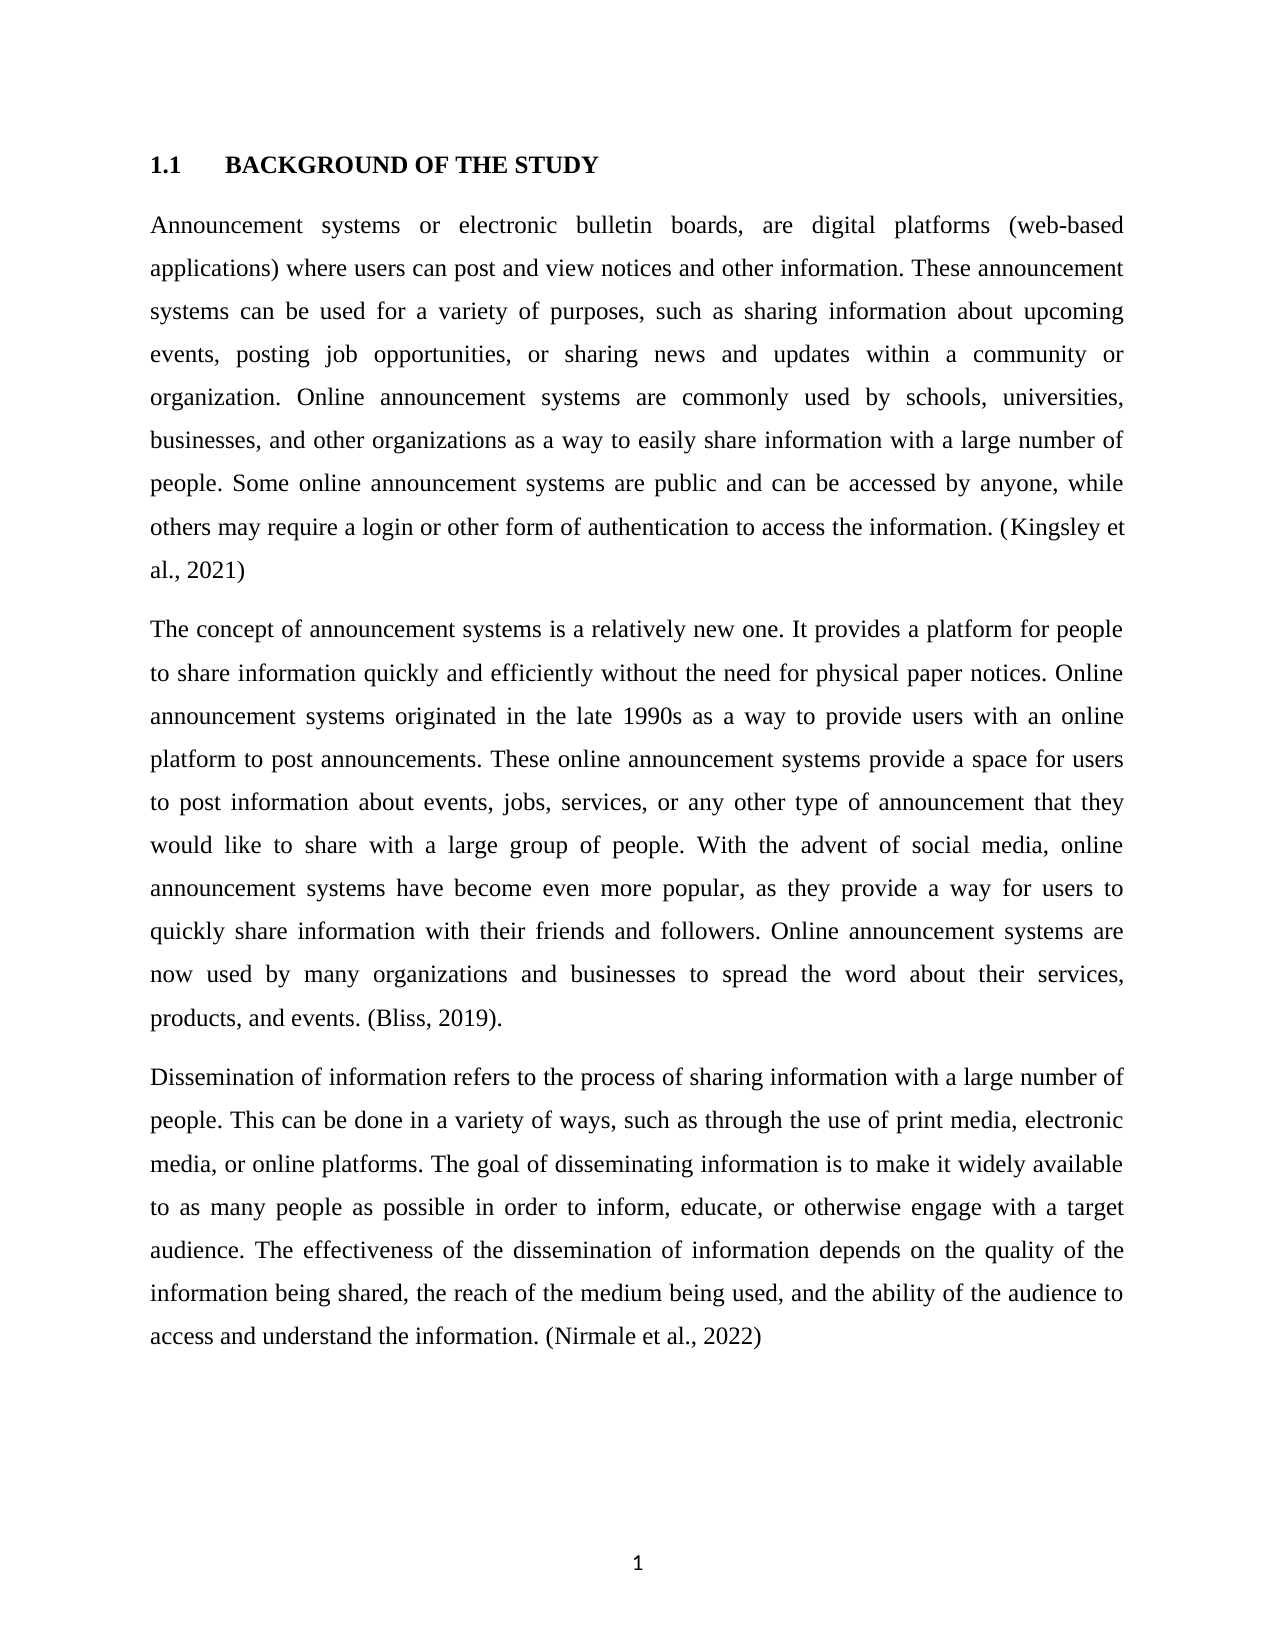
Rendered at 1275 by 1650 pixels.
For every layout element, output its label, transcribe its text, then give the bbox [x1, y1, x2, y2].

text Announcement systems or electronic bulletin boards, are digital platforms (web-based applications) where users can post and view notices and other information. These announcement systems can be used for a variety of purposes, such as sharing information about upcoming events, posting job opportunities, or sharing news and updates within a community or organization. Online announcement systems are commonly used by schools, universities, businesses, and other organizations as a way to easily share information with a large number of people. Some online announcement systems are public and can be accessed by anyone, while others may require a login or other form of authentication to access the information. (Kingsley et al., 2021) [150, 210, 1125, 583]
text 1.1 BACKGROUND OF THE STUDY [150, 150, 1125, 179]
text The concept of announcement systems is a relatively new one. It provides a platform for people to share information quickly and efficiently without the need for physical paper notices. Online announcement systems originated in the late 1990s as a way to provide users with an online platform to post announcements. These online announcement systems provide a space for users to post information about events, jobs, services, or any other type of announcement that they would like to share with a large group of people. With the advent of social media, online announcement systems have become even more popular, as they provide a way for users to quickly share information with their friends and followers. Online announcement systems are now used by many organizations and businesses to spread the word about their services, products, and events. (Bliss, 2019). [150, 614, 1125, 1031]
text Dissemination of information refers to the process of sharing information with a large number of people. This can be done in a variety of ways, such as through the use of print media, electronic media, or online platforms. The goal of disseminating information is to make it widely available to as many people as possible in order to inform, educate, or otherwise engage with a target audience. The effectiveness of the dissemination of information depends on the quality of the information being shared, the reach of the medium being used, and the ability of the audience to access and understand the information. (Nirmale et al., 2022) [150, 1062, 1125, 1350]
